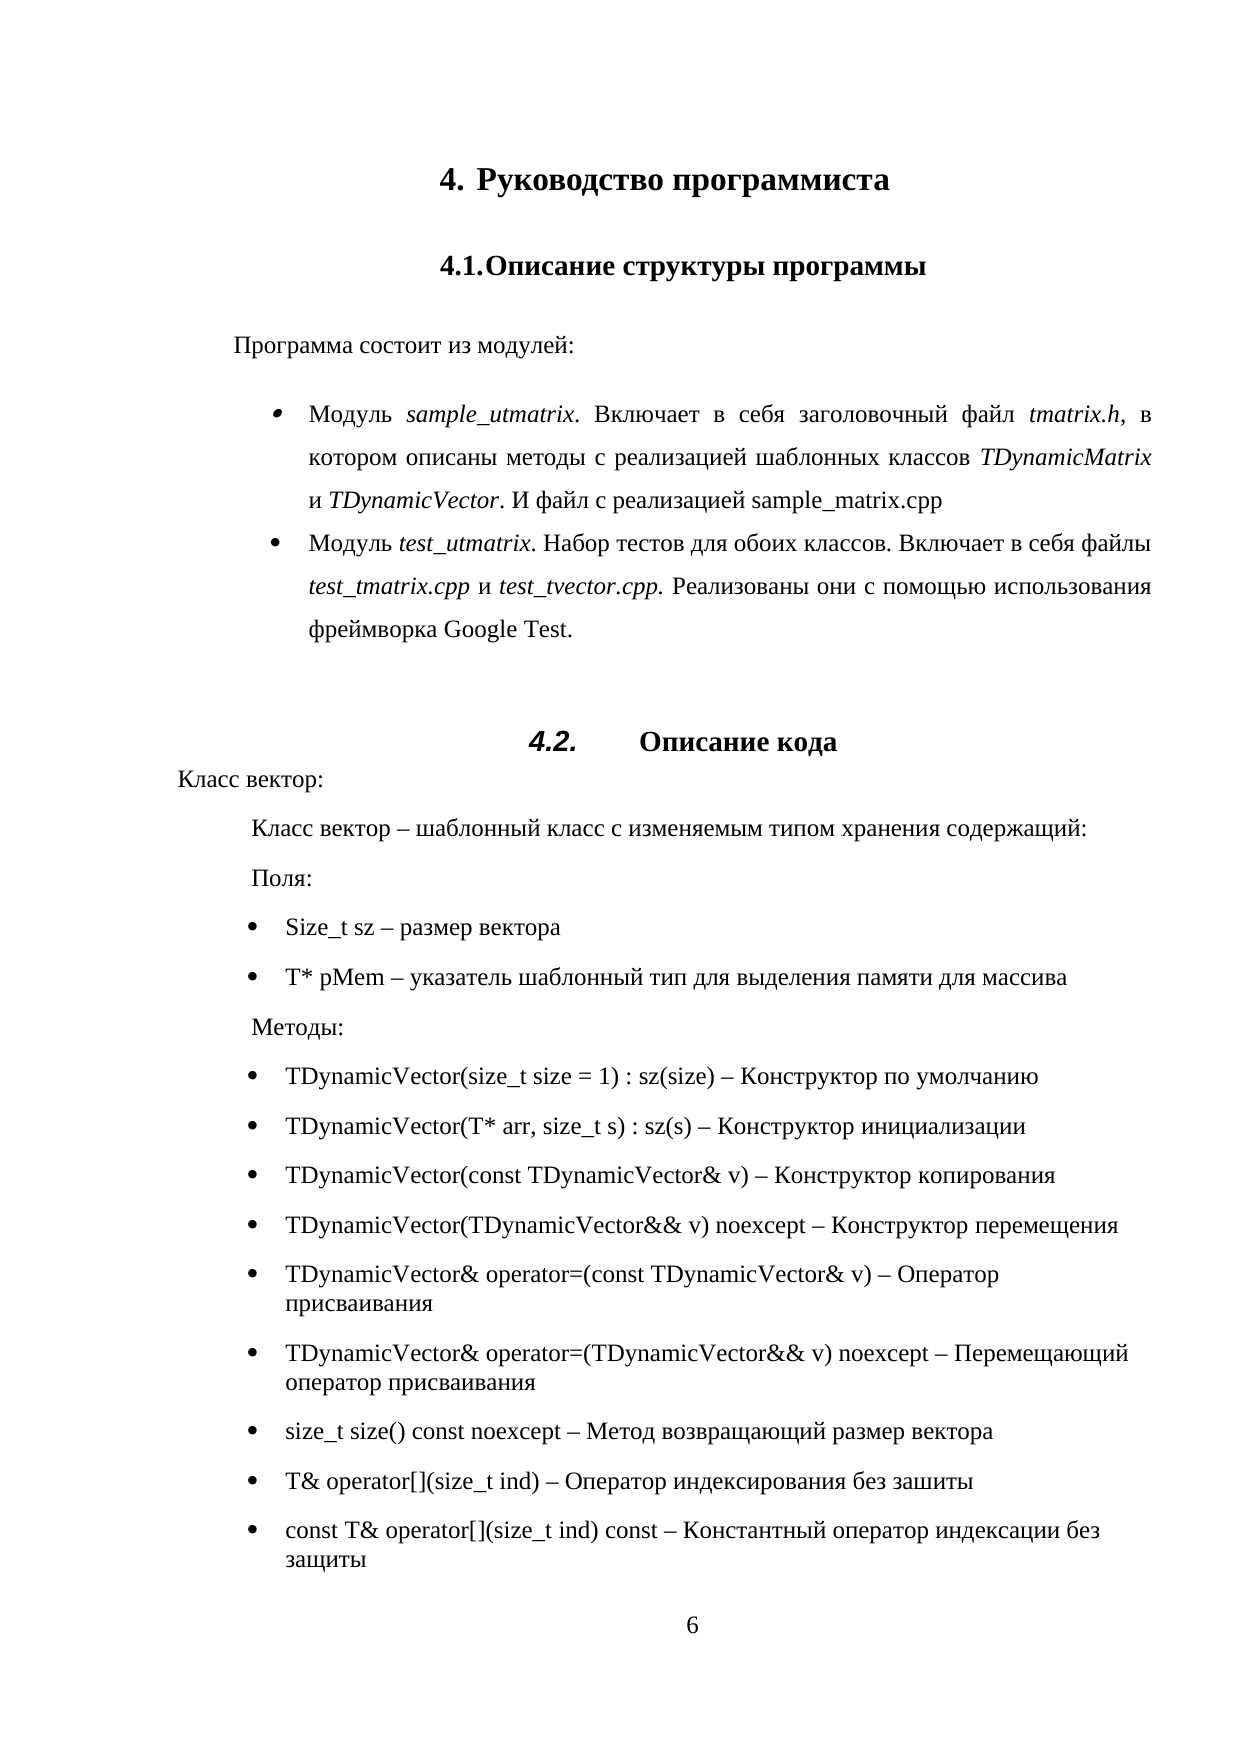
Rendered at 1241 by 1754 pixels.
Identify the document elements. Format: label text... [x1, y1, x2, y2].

text size_t size() const noexcept – Метод возвращающий размер вектора [248, 1416, 1152, 1445]
text T& operator[](size_t ind) – Оператор индексирования без зашиты [248, 1466, 1152, 1494]
text TDynamicVector(size_t size = 1) : sz(size) – Конструктор по умолчанию [248, 1061, 1152, 1090]
text Size_t sz – размер вектора [248, 912, 1152, 941]
list Модуль sample_utmatrix. Включает в себя заголовочный файл tmatrix.h, в котором описаны методы с реализацией шаблонных классов TDynamicMatrix и TDynamicVector. И файл с реализацией sample_matrix.cpp [271, 399, 1152, 514]
text T* pMem – указатель шаблонный тип для выделения памяти для массива [248, 962, 1152, 991]
subtitle Описание кода [215, 724, 1152, 757]
text TDynamicVector& operator=(TDynamicVector&& v) noexcept – Перемещающий оператор присваивания [248, 1338, 1152, 1395]
text Поля: [177, 863, 1152, 892]
text TDynamicVector(const TDynamicVector& v) – Конструктор копирования [248, 1160, 1152, 1189]
text Методы: [177, 1012, 1152, 1040]
text Класс вектор – шаблонный класс с изменяемым типом хранения содержащий: [177, 813, 1152, 842]
text TDynamicVector& operator=(const TDynamicVector& v) – Оператор присваивания [248, 1259, 1152, 1317]
subtitle Описание структуры программы [215, 248, 1152, 281]
subtitle Руководство программиста [177, 159, 1152, 198]
text const T& operator[](size_t ind) const – Константный оператор индексации без защиты [248, 1515, 1152, 1573]
list Модуль test_utmatrix. Набор тестов для обоих классов. Включает в себя файлы test_tmatrix.cpp и test_tvector.cpp. Реализованы они с помощью использования фреймворка Google Test. [271, 528, 1152, 643]
text TDynamicVector(TDynamicVector&& v) noexcept – Конструктор перемещения [248, 1210, 1152, 1239]
text Программа состоит из модулей: [177, 331, 1152, 359]
text Класс вектор: [177, 764, 1152, 792]
text TDynamicVector(T* arr, size_t s) : sz(s) – Конструктор инициализации [248, 1111, 1152, 1139]
